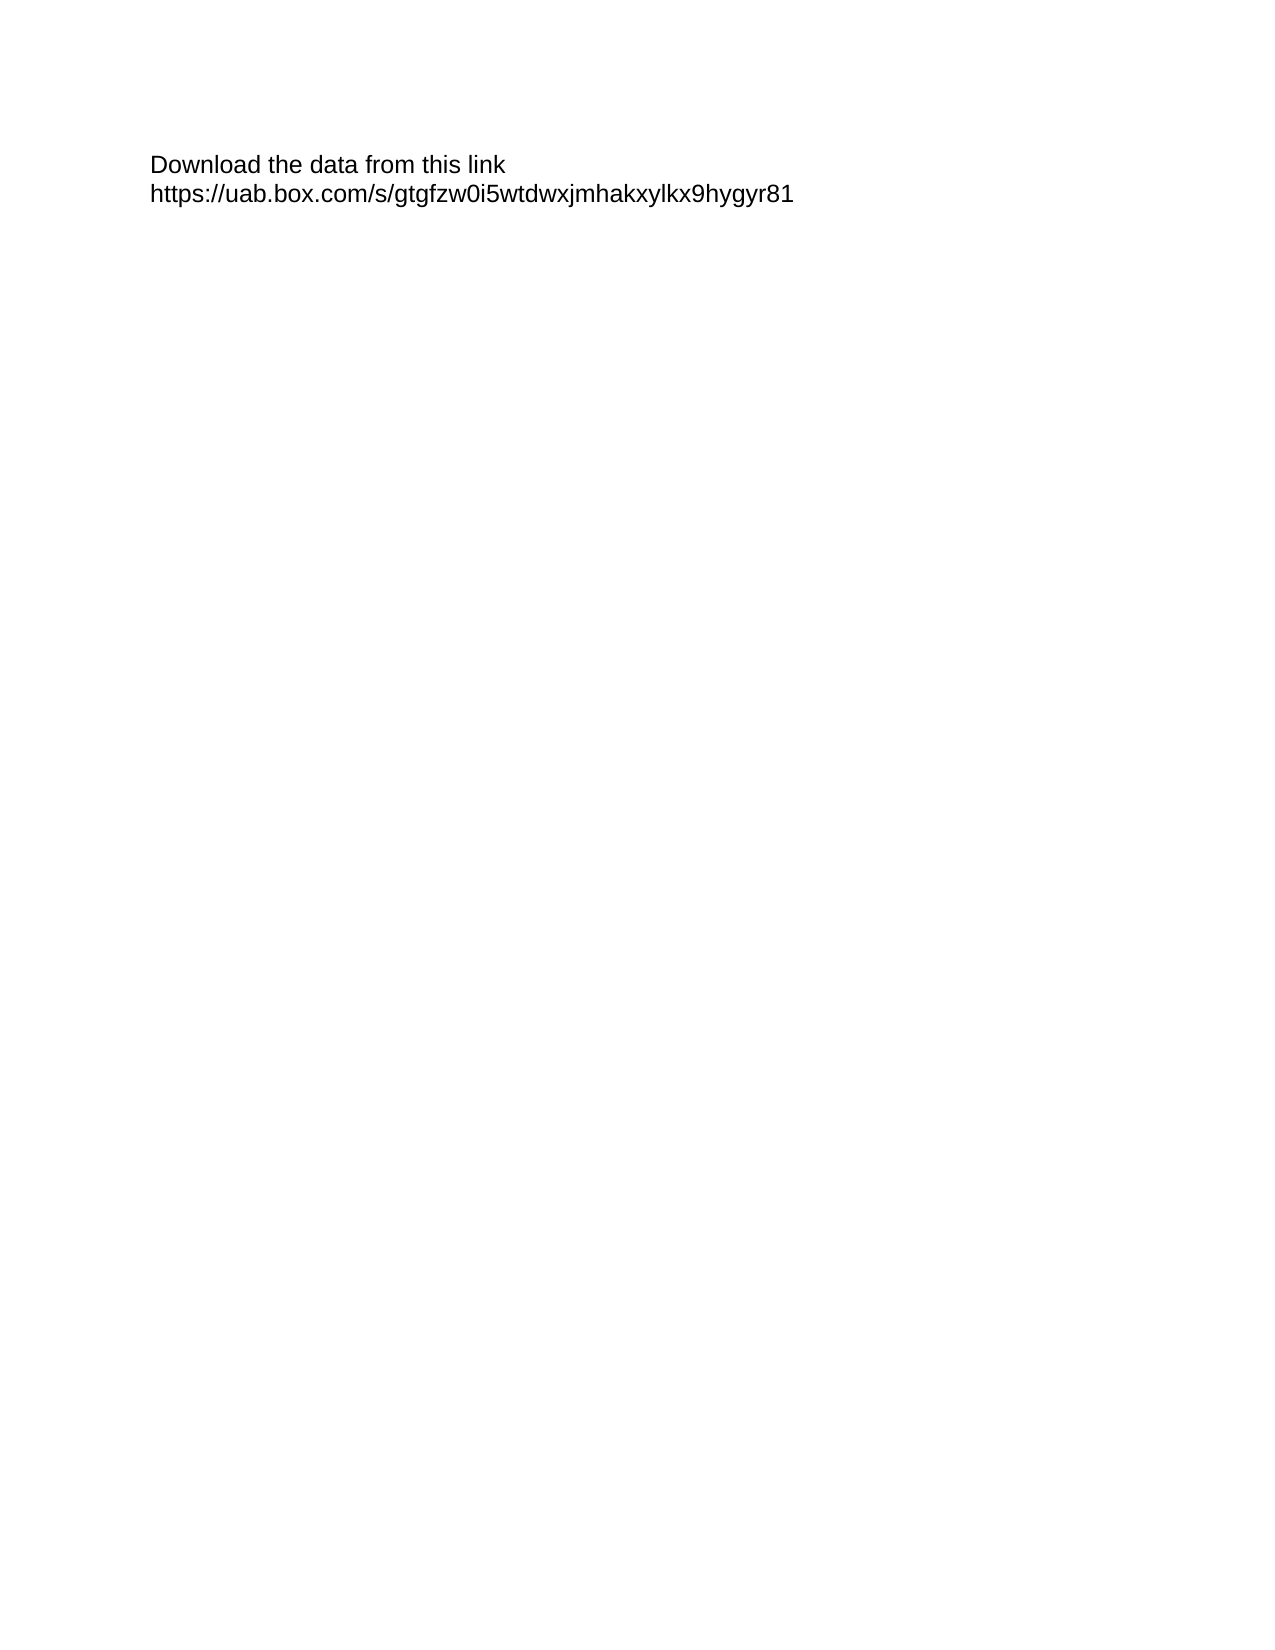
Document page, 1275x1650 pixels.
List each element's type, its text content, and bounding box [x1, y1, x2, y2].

text Download the data from this link https://uab.box.com/s/gtgfzw0i5wtdwxjmhakxylkx9hygyr81 [150, 150, 1125, 207]
